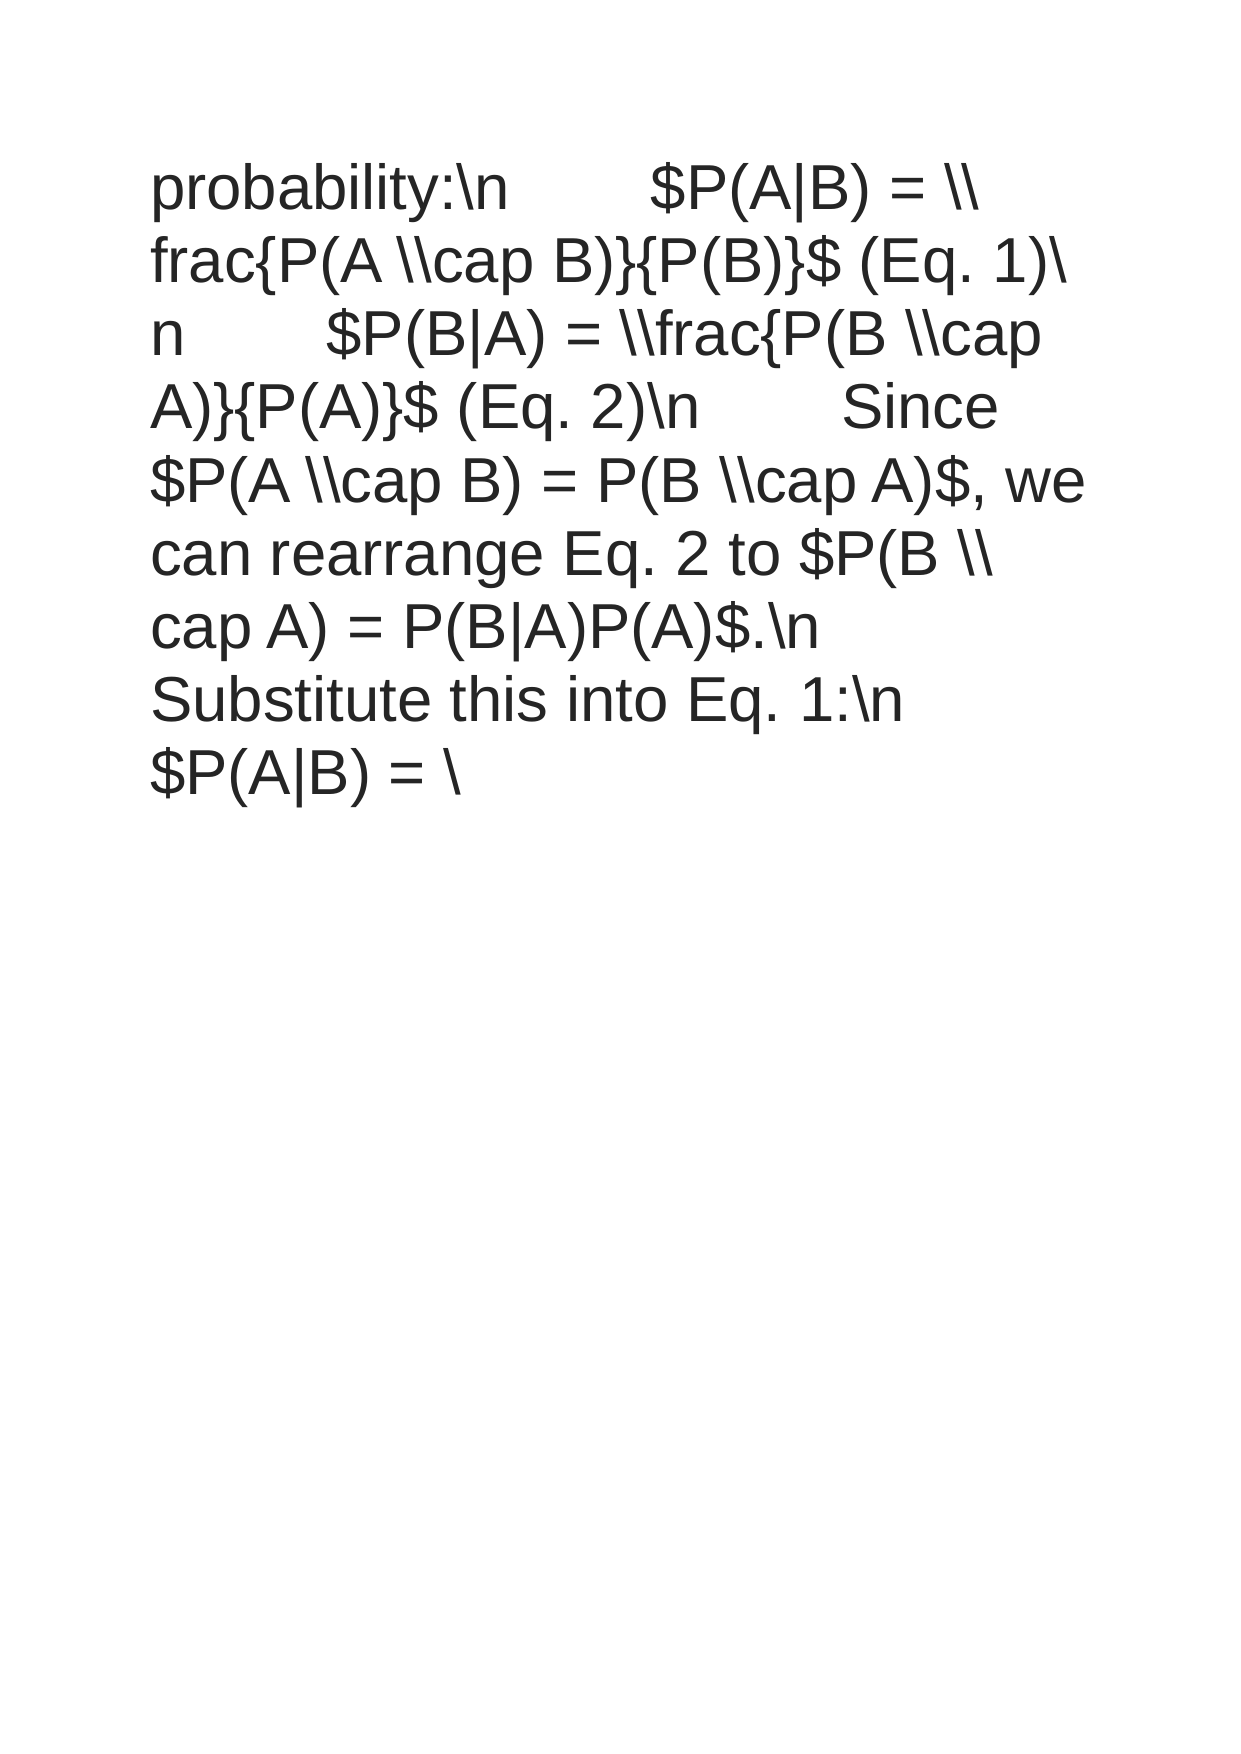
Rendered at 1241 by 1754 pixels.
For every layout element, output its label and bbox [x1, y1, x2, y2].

text [150, 150, 1090, 808]
